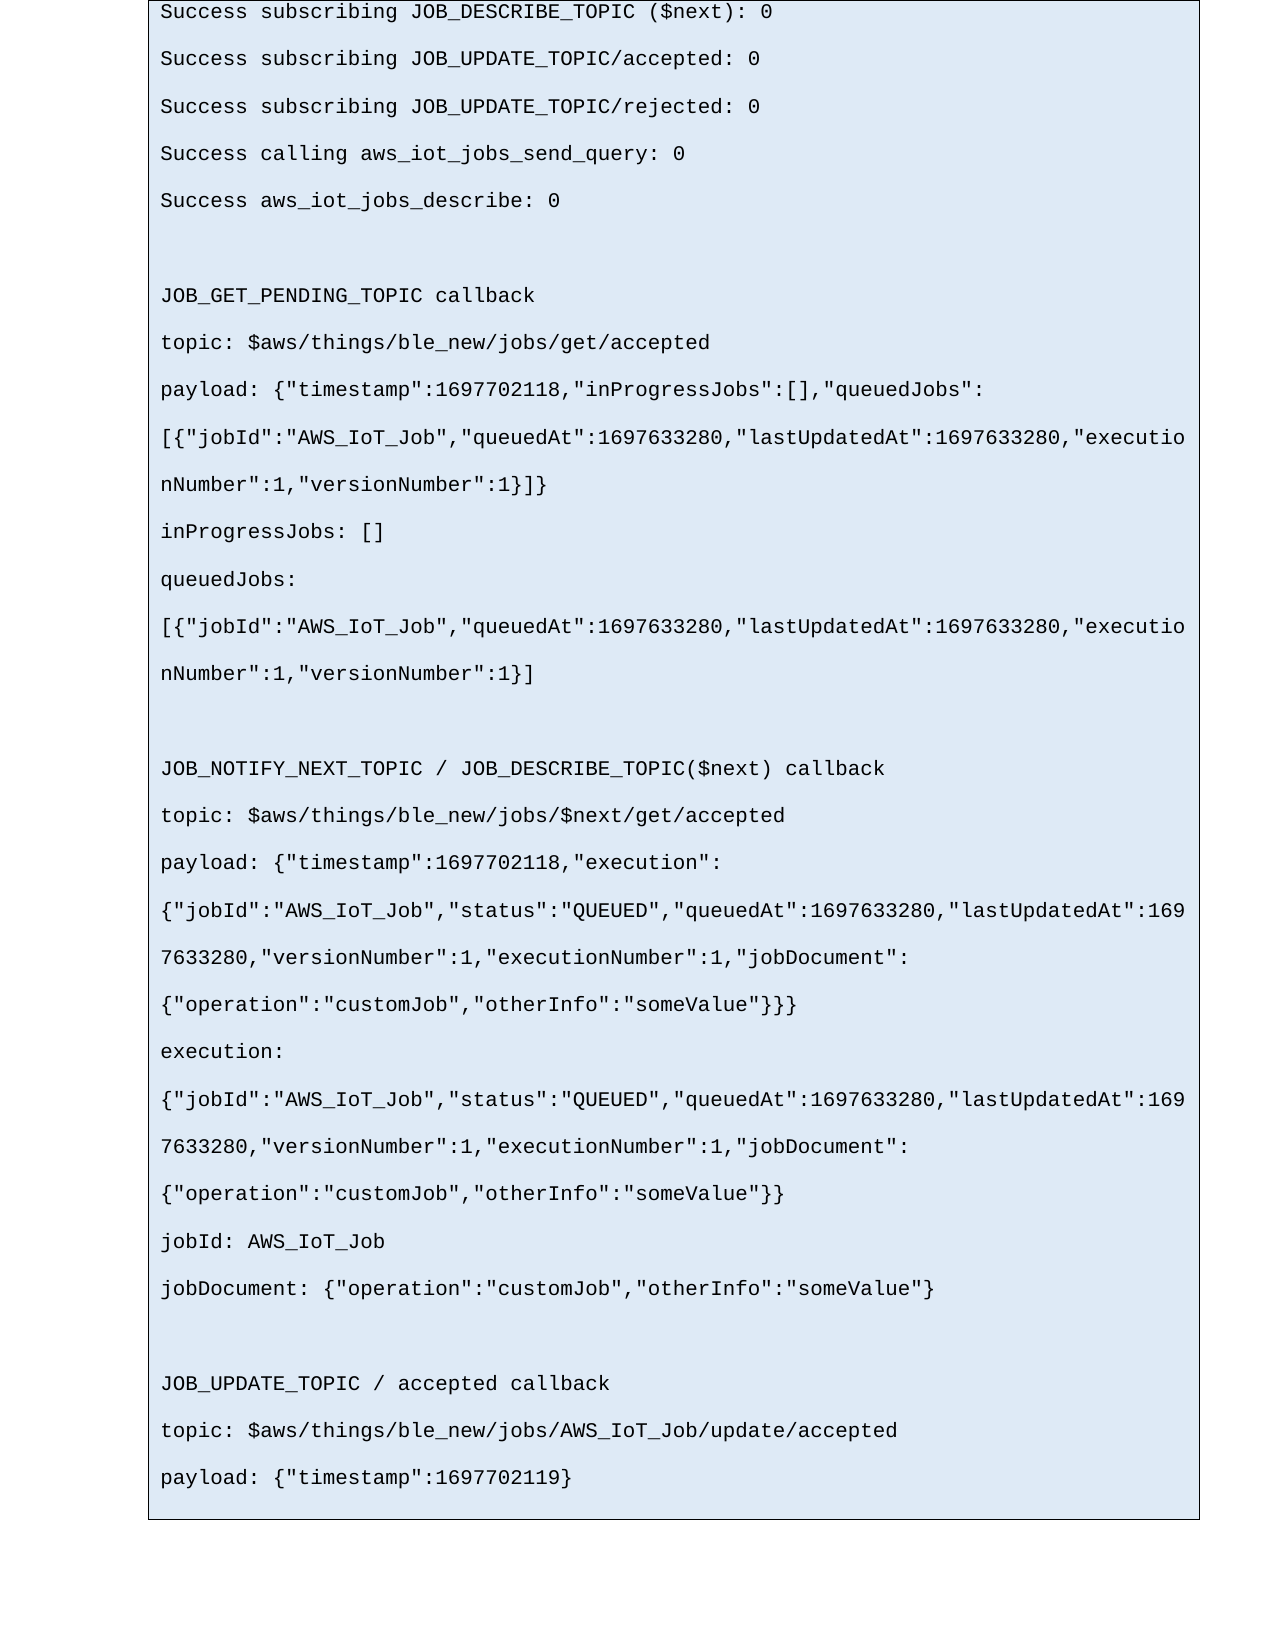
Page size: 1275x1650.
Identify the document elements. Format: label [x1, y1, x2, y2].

table_header [149, 1, 1199, 1519]
